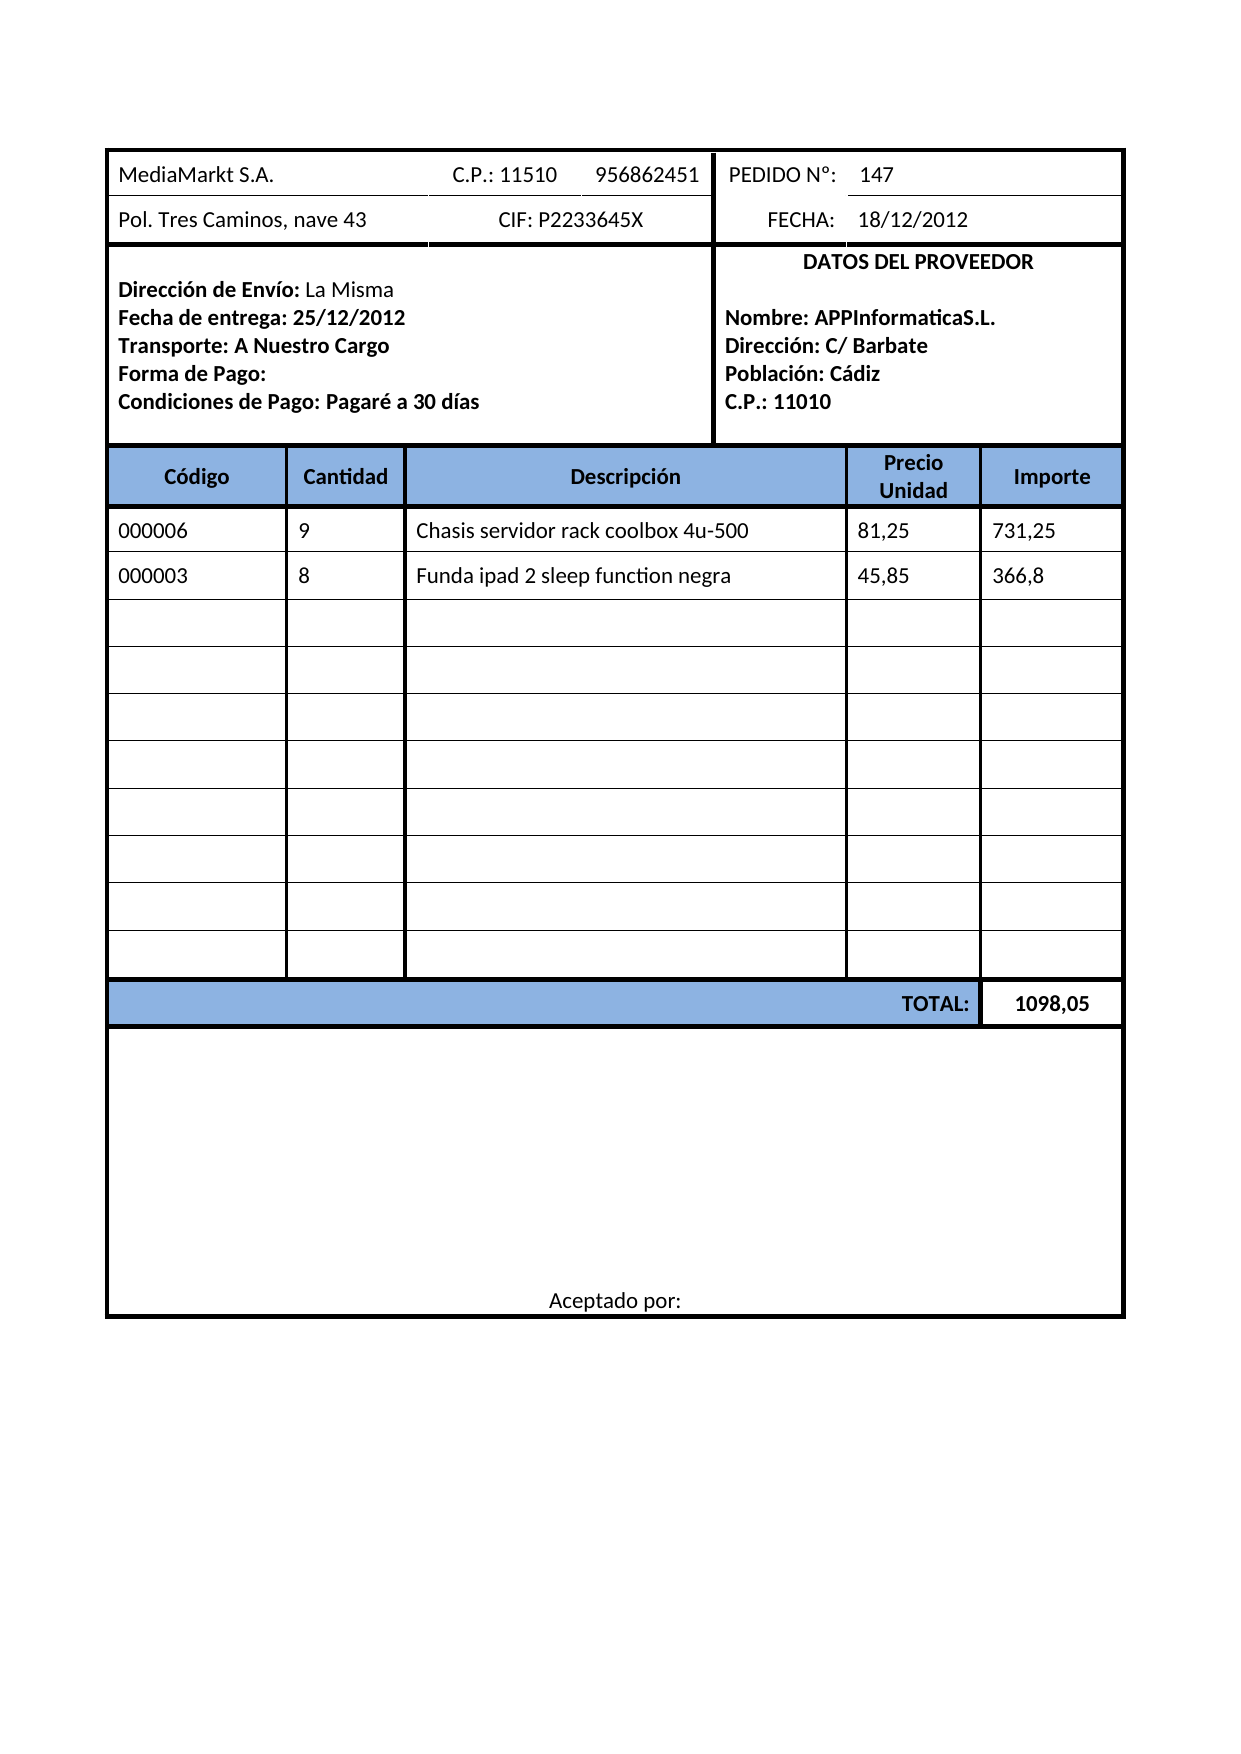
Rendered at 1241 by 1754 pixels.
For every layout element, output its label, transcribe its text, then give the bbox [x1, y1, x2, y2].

table_cell [982, 600, 1121, 646]
table_cell 81,25 [848, 509, 979, 551]
table_cell [982, 931, 1121, 977]
table_header MediaMarkt S.A. [109, 152, 428, 195]
table_cell [982, 647, 1121, 693]
table_cell [288, 694, 403, 740]
table_cell [407, 647, 845, 693]
table_cell [407, 883, 845, 929]
table_cell Funda ipad 2 sleep function negra [407, 552, 845, 598]
table_cell [848, 789, 979, 835]
table_cell 9 [288, 509, 403, 551]
table_cell [109, 883, 285, 929]
table_cell FECHA: [716, 196, 846, 242]
table_cell Descripción [407, 448, 845, 504]
table_cell Precio Unidad [848, 448, 979, 504]
table_cell [407, 836, 845, 882]
table_header 956862451 [582, 152, 713, 195]
table_cell [109, 600, 285, 646]
table_cell [288, 600, 403, 646]
table_cell [407, 694, 845, 740]
table_cell Dirección de Envío: La Misma Fecha de entrega: 25/12/2012 Transporte: A Nuestro Cargo Forma de Pago: Condiciones de Pago: Pagaré a 30 días [109, 247, 711, 443]
table_cell [982, 741, 1121, 788]
table_cell [982, 694, 1121, 740]
table_cell [848, 883, 979, 929]
table_cell [848, 931, 979, 977]
table_cell TOTAL: [109, 982, 978, 1024]
table_cell [848, 647, 979, 693]
table_cell Aceptado por: [109, 1029, 1121, 1314]
table_cell 8 [288, 552, 403, 598]
table_cell 1098,05 [983, 982, 1121, 1024]
table_cell Pol. Tres Caminos, nave 43 [109, 196, 428, 242]
table_cell [982, 789, 1121, 835]
table_cell 18/12/2012 [847, 196, 1121, 242]
table_header 147 [848, 152, 1121, 195]
table_cell [288, 836, 403, 882]
table_cell Cantidad [288, 448, 403, 504]
table_cell [109, 789, 285, 835]
table_cell [109, 931, 285, 977]
table_cell [848, 836, 979, 882]
table_cell 000006 [109, 509, 285, 551]
table_cell Chasis servidor rack coolbox 4u-500 [407, 509, 845, 551]
table_cell [109, 741, 285, 788]
table_cell [407, 741, 845, 788]
table_cell Importe [982, 448, 1121, 504]
table_cell [288, 931, 403, 977]
table_header PEDIDO Nº: [716, 152, 847, 195]
table_cell [407, 600, 845, 646]
table_cell [982, 883, 1121, 929]
table_cell [407, 789, 845, 835]
table_cell CIF: P2233645X [429, 196, 711, 242]
table_cell [288, 883, 403, 929]
table_cell [288, 647, 403, 693]
table_cell Código [109, 448, 285, 504]
table_cell DATOS DEL PROVEEDOR Nombre: APPInformaticaS.L. Dirección: C/ Barbate Población: Cádiz C.P.: 11010 [716, 247, 1121, 443]
table_cell [848, 694, 979, 740]
table_cell [848, 600, 979, 646]
table_cell 000003 [109, 552, 285, 598]
table_cell 731,25 [982, 509, 1121, 551]
table_cell [407, 931, 845, 977]
table_cell [982, 836, 1121, 882]
table_cell [109, 647, 285, 693]
table_cell [288, 741, 403, 788]
table_header C.P.: 11510 [429, 152, 581, 195]
table_cell 45,85 [848, 552, 979, 598]
table_cell [288, 789, 403, 835]
table_cell [848, 741, 979, 788]
table_cell [109, 694, 285, 740]
table_cell 366,8 [982, 552, 1121, 598]
table_cell [109, 836, 285, 882]
